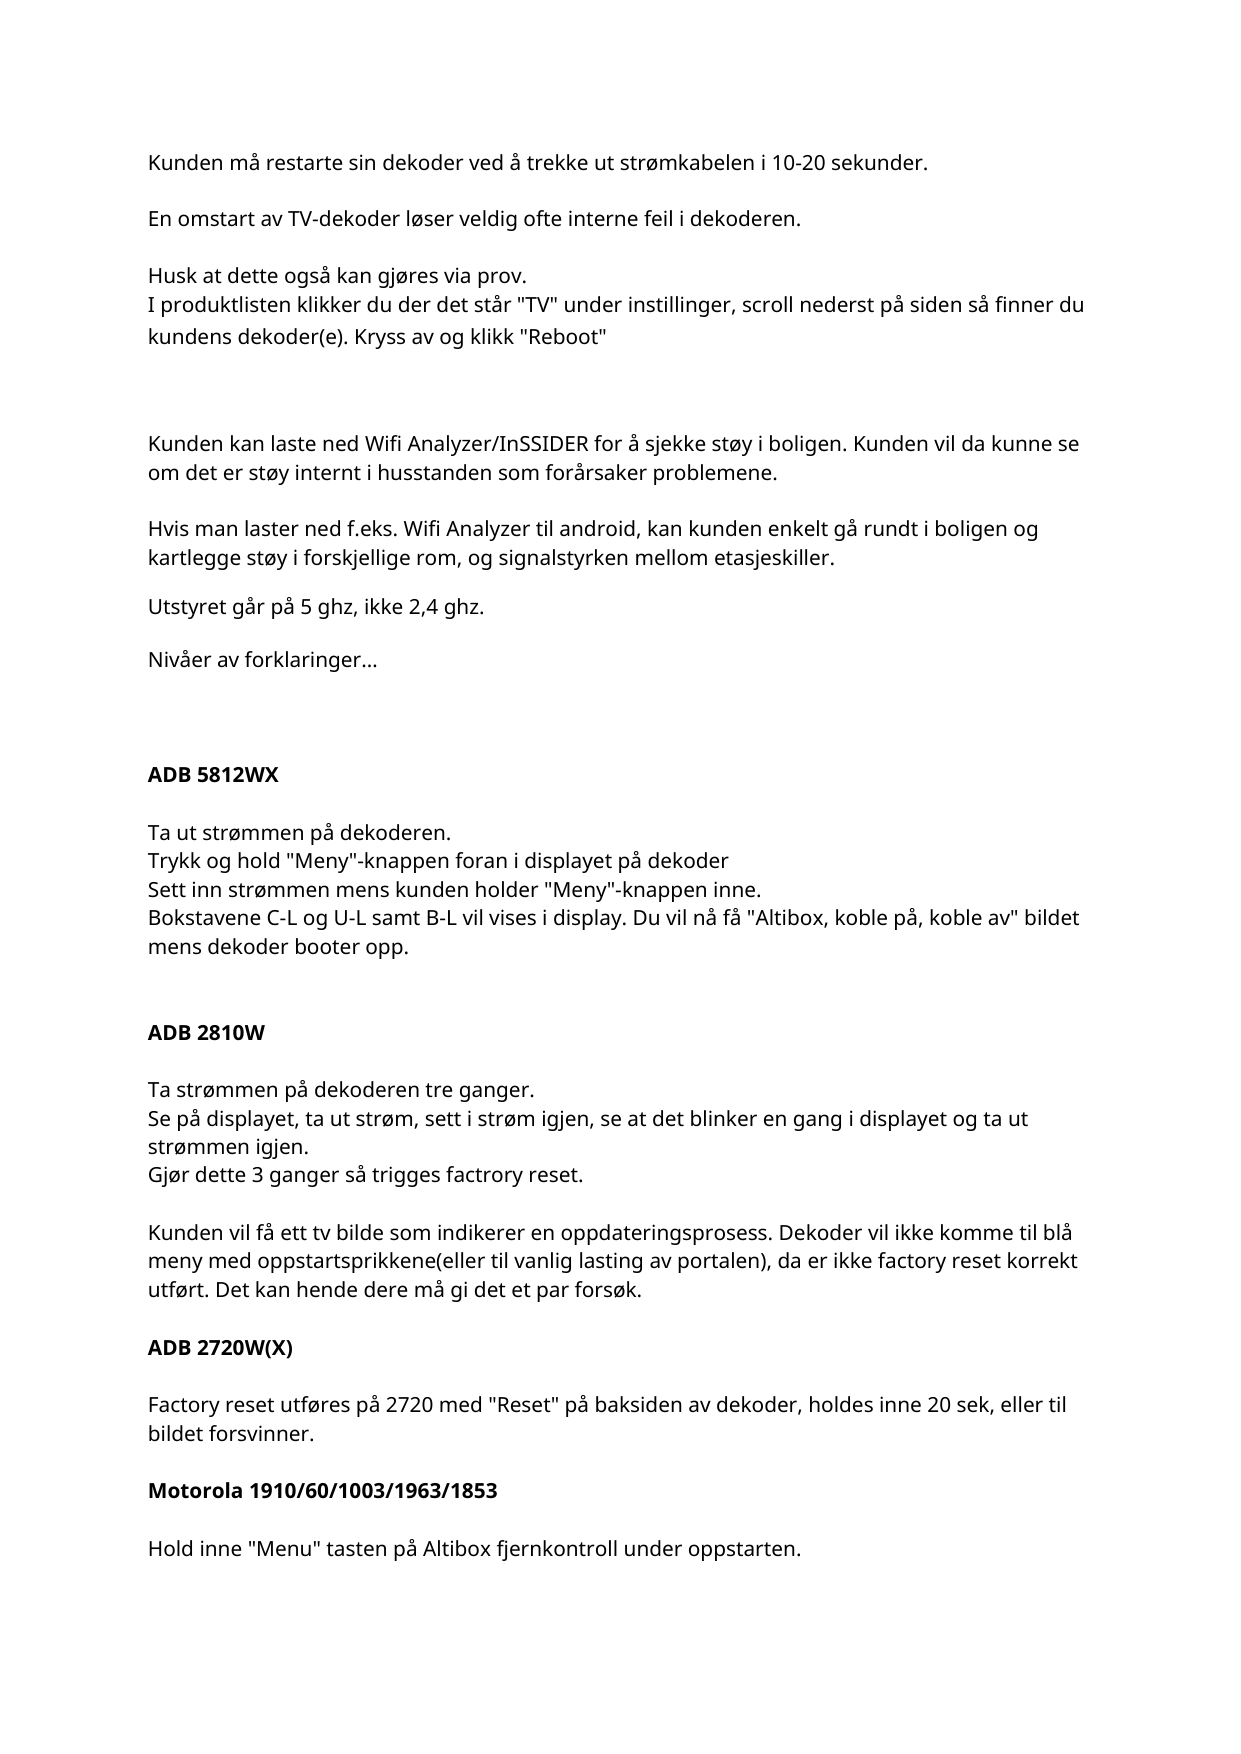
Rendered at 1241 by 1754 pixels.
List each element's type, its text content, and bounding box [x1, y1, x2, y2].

text Kunden vil få ett tv bilde som indikerer en oppdateringsprosess. Dekoder vil ikke komme til blå meny med oppstartsprikkene(eller til vanlig lasting av portalen), da er ikke factory reset korrekt utført. Det kan hende dere må gi det et par forsøk. [148, 1218, 1093, 1303]
text Motorola 1910/60/1003/1963/1853 [148, 1476, 1093, 1505]
text En omstart av TV-dekoder løser veldig ofte interne feil i dekoderen. [148, 204, 1093, 233]
text I produktlisten klikker du der det står "TV" under instillinger, scroll nederst på siden så finner du kundens dekoder(e). Kryss av og klikk "Reboot" [148, 290, 1093, 351]
text Nivåer av forklaringer… [148, 645, 1093, 674]
text Factory reset utføres på 2720 med "Reset" på baksiden av dekoder, holdes inne 20 sek, eller til bildet forsvinner. [148, 1390, 1093, 1447]
text Utstyret går på 5 ghz, ikke 2,4 ghz. [148, 592, 1093, 620]
text Kunden må restarte sin dekoder ved å trekke ut strømkabelen i 10-20 sekunder. [148, 148, 1093, 176]
text Ta strømmen på dekoderen tre ganger. Se på displayet, ta ut strøm, sett i strøm igjen, se at det blinker en gang i displayet og ta ut strømmen igjen. Gjør dette 3 ganger så trigges factrory reset. [148, 1075, 1093, 1189]
text ADB 2720W(X) [148, 1333, 1093, 1361]
text ADB 5812WX [148, 761, 1093, 789]
text Husk at dette også kan gjøres via prov. [148, 261, 1093, 290]
text Ta ut strømmen på dekoderen. Trykk og hold "Meny"-knappen foran i displayet på dekoder Sett inn strømmen mens kunden holder "Meny"-knappen inne. Bokstavene C-L og U-L samt B-L vil vises i display. Du vil nå få "Altibox, koble på, koble av" bildet mens dekoder booter opp. [148, 818, 1093, 988]
text Hold inne "Menu" tasten på Altibox fjernkontroll under oppstarten. [148, 1534, 1093, 1562]
text Kunden kan laste ned Wifi Analyzer/InSSIDER for å sjekke støy i boligen. Kunden vil da kunne se om det er støy internt i husstanden som forårsaker problemene. Hvis man laster ned f.eks. Wifi Analyzer til android, kan kunden enkelt gå rundt i boligen og kartlegge støy i forskjellige rom, og signalstyrken mellom etasjeskiller. [148, 429, 1093, 571]
text ADB 2810W [148, 1018, 1093, 1046]
